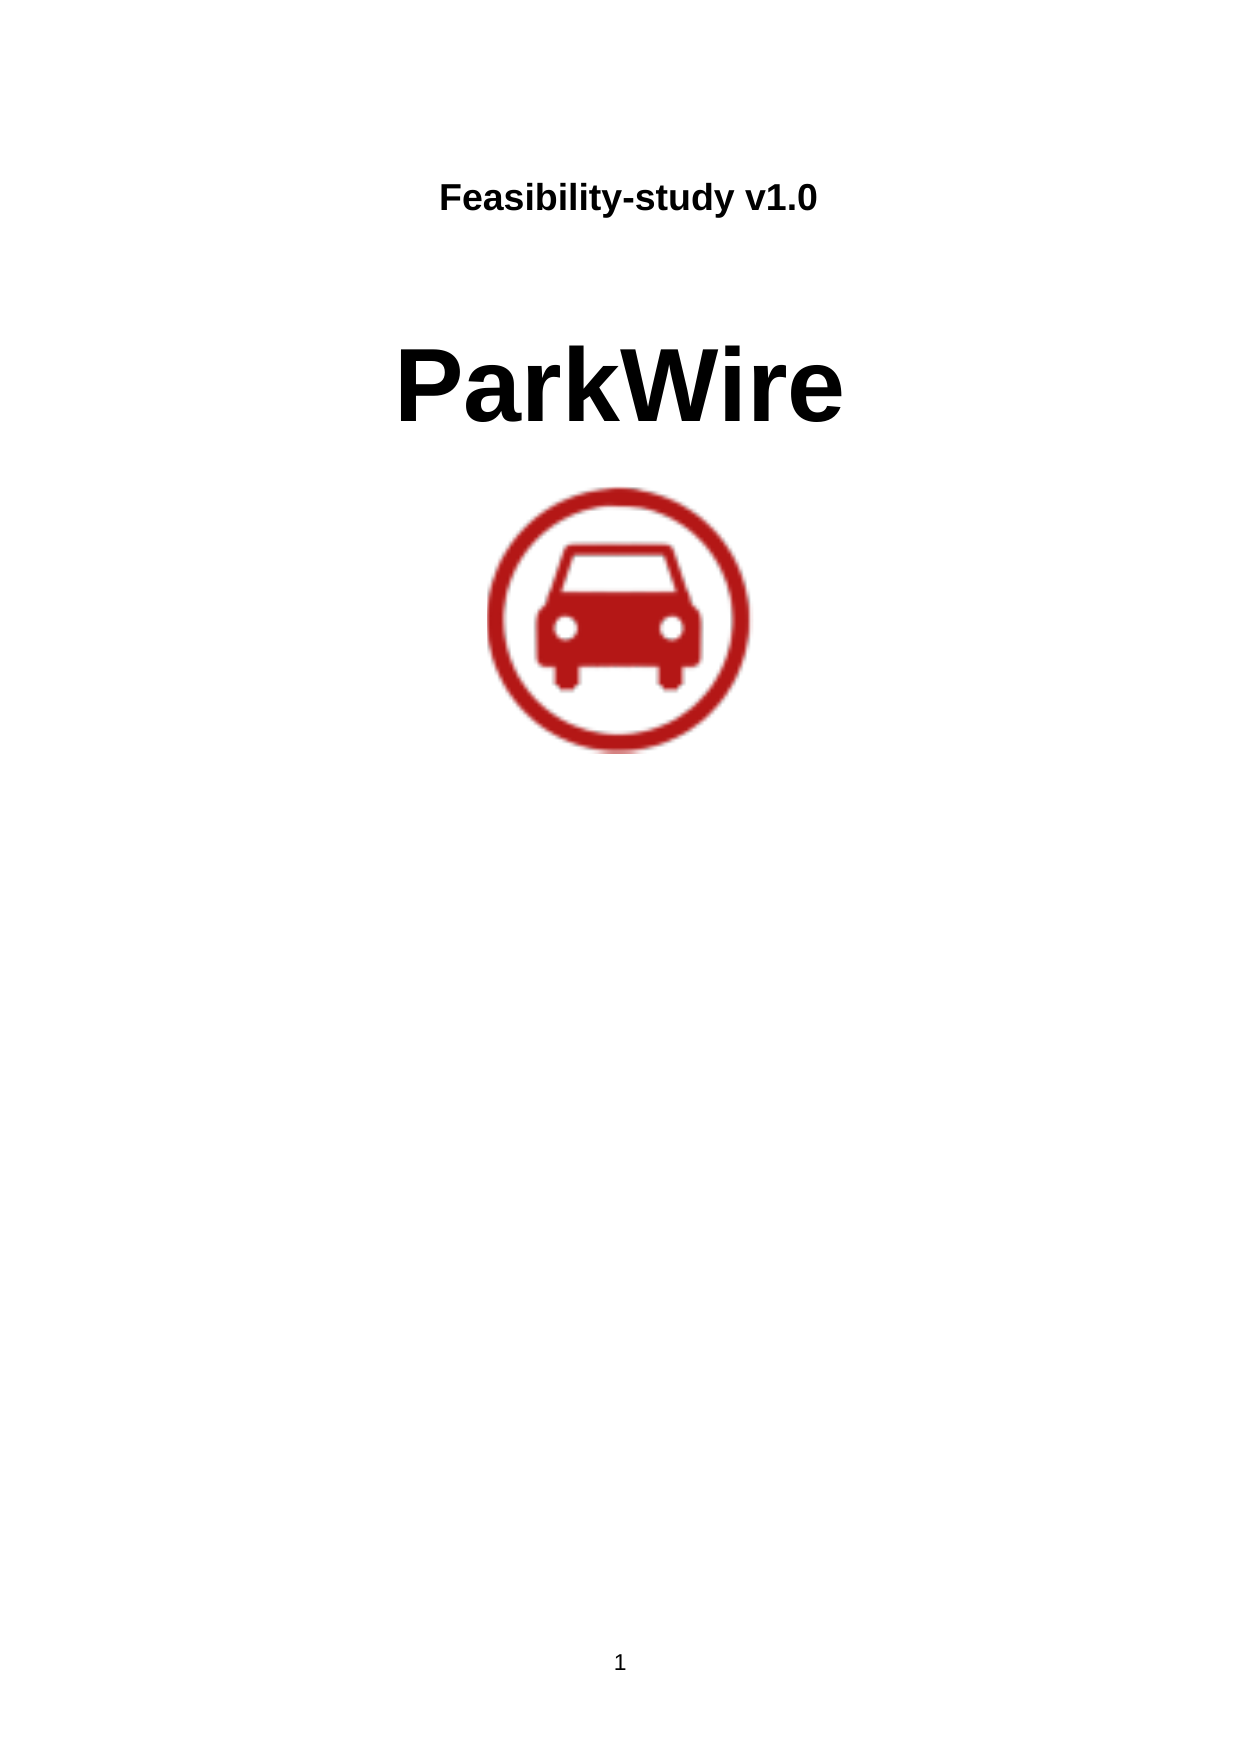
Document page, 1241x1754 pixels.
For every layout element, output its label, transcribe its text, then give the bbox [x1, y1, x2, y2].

text Feasibility-study v1.0 [150, 175, 1090, 218]
picture [487, 486, 754, 754]
text ParkWire [150, 324, 1090, 444]
